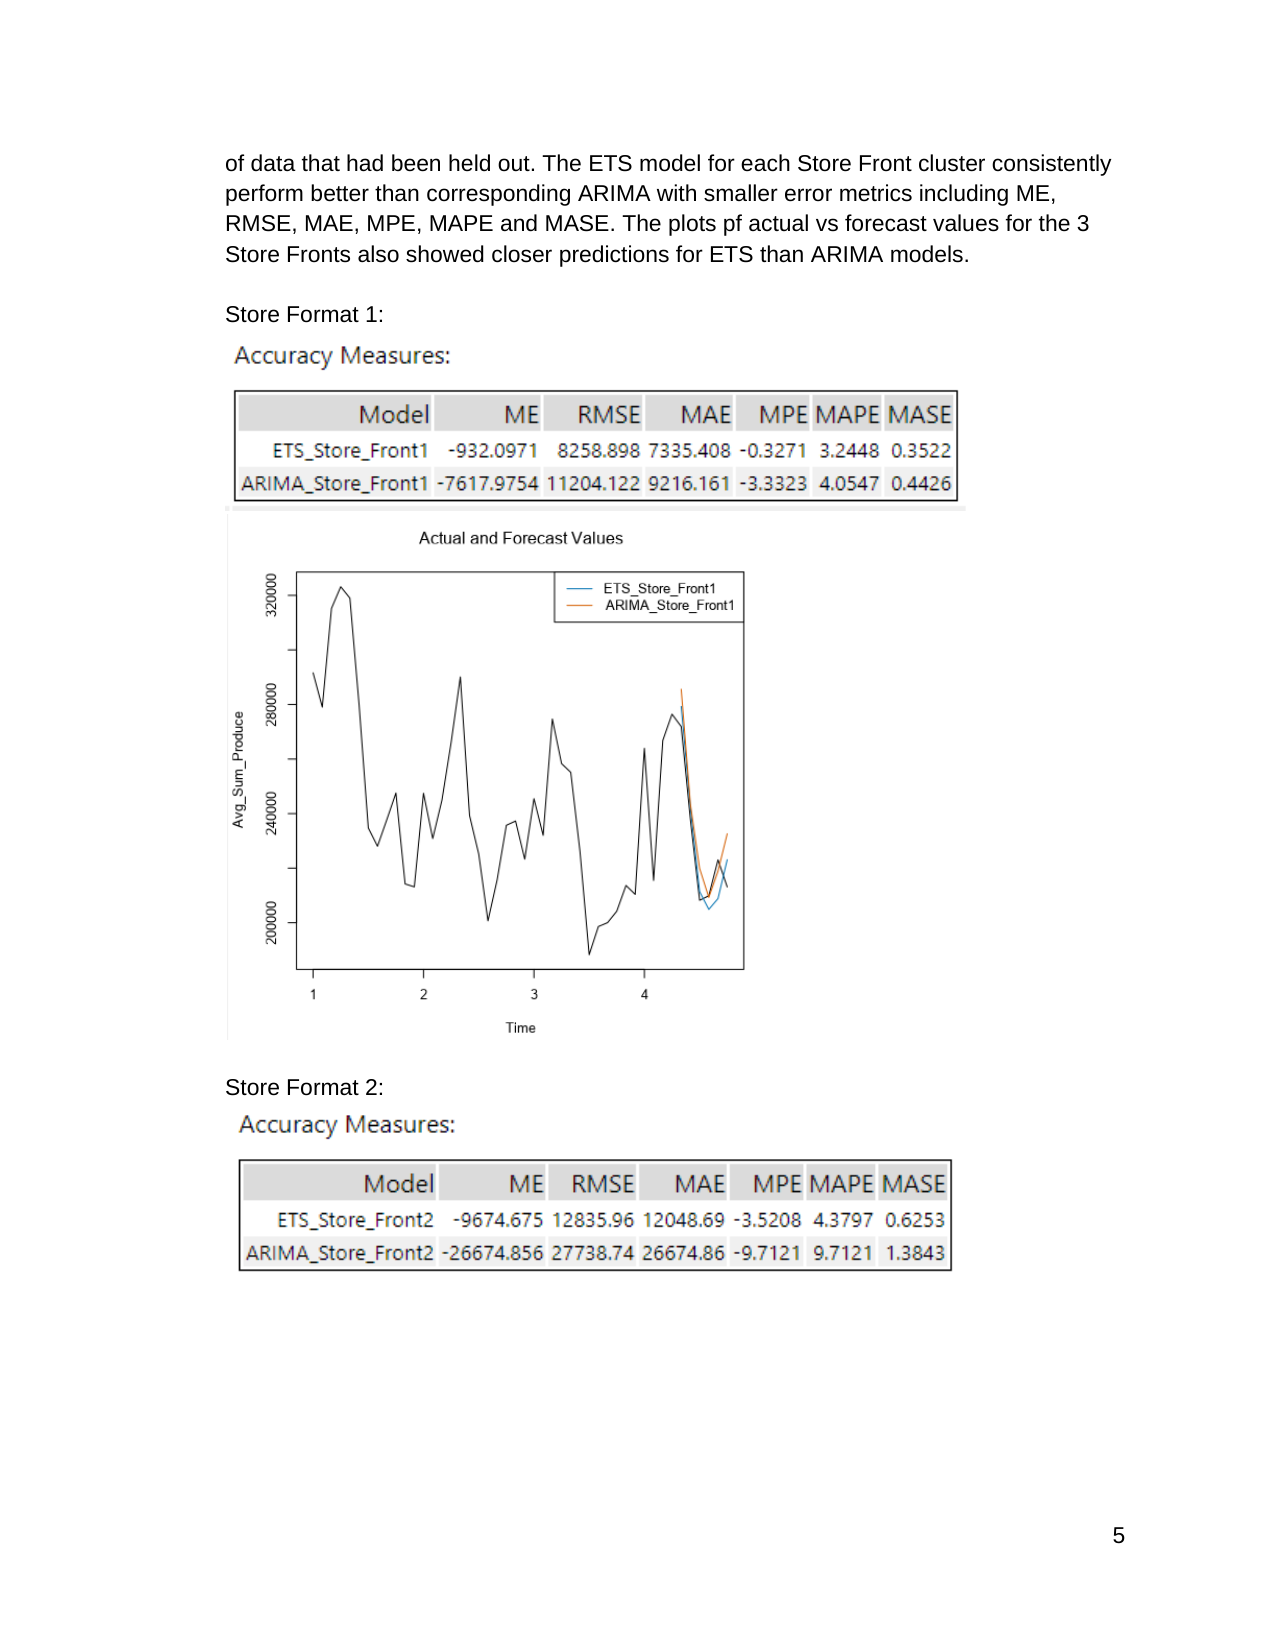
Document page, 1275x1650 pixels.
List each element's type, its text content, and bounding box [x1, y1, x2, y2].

text Store Format 1: [225, 301, 1125, 327]
picture [225, 1104, 960, 1276]
picture [225, 331, 966, 511]
text Store Format 2: [225, 1074, 1125, 1100]
picture [225, 514, 758, 1040]
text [225, 150, 1125, 267]
